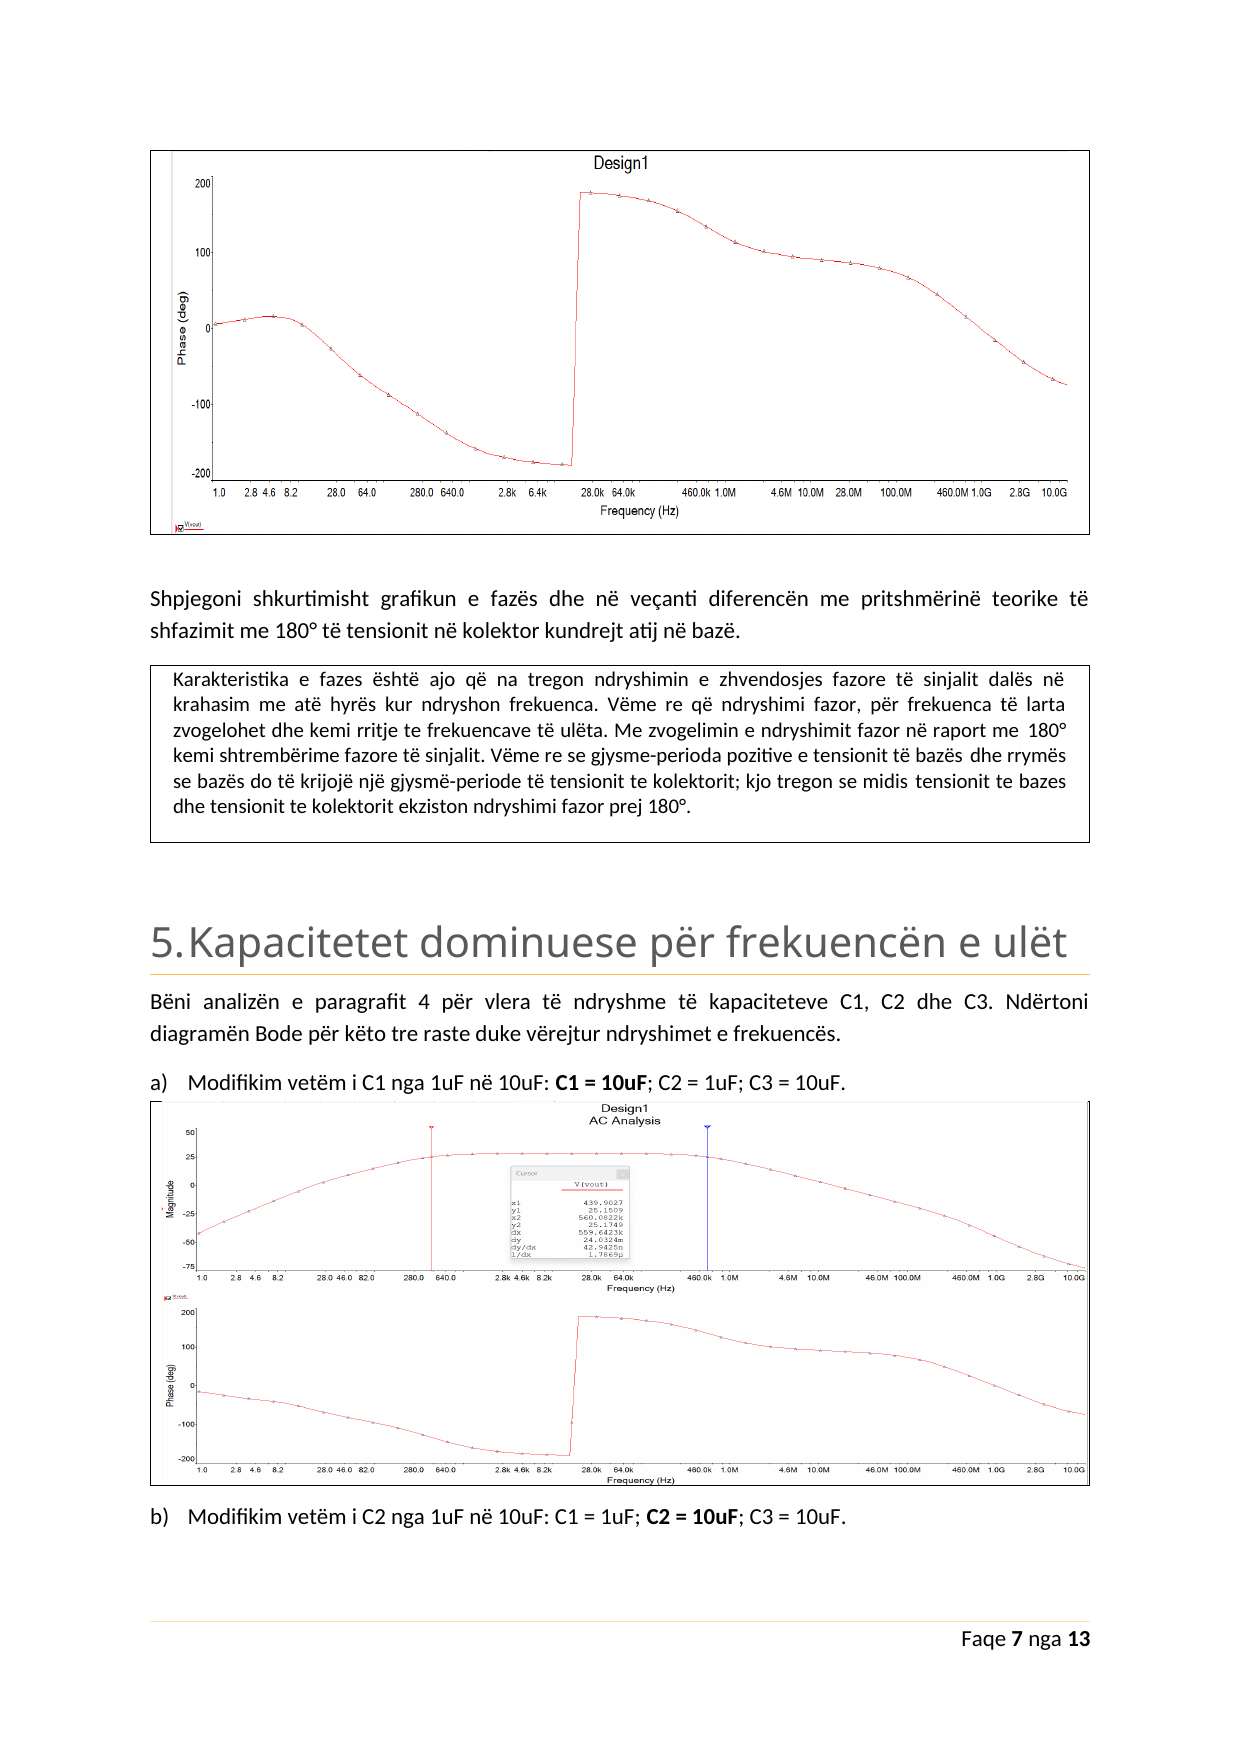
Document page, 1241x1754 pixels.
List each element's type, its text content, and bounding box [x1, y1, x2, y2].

table_header [151, 151, 171, 534]
picture [161, 1101, 1088, 1485]
subtitle Kapacitetet dominuese për frekuencën e ulët [150, 913, 1090, 974]
list Modifikim vetëm i C1 nga 1uF në 10uF: C1 = 10uF; C2 = 1uF; C3 = 10uF. [150, 1068, 1090, 1096]
text Shpjegoni shkurtimisht grafikun e fazës dhe në veçanti diferencën me pritshmërinë teorike të shfazimit me 180° të tensionit në kolektor kundrejt atij në bazë. [150, 584, 1090, 644]
table_header [1069, 151, 1089, 534]
table_header [151, 666, 1089, 842]
text Bëni analizën e paragrafit 4 për vlera të ndryshme të kapaciteteve C1, C2 dhe C3. Ndërtoni diagramën Bode për këto tre raste duke vërejtur ndryshimet e frekuencës. [150, 987, 1090, 1047]
list Modifikim vetëm i C2 nga 1uF në 10uF: C1 = 1uF; C2 = 10uF; C3 = 10uF. [150, 1502, 1090, 1530]
picture [171, 151, 1069, 534]
